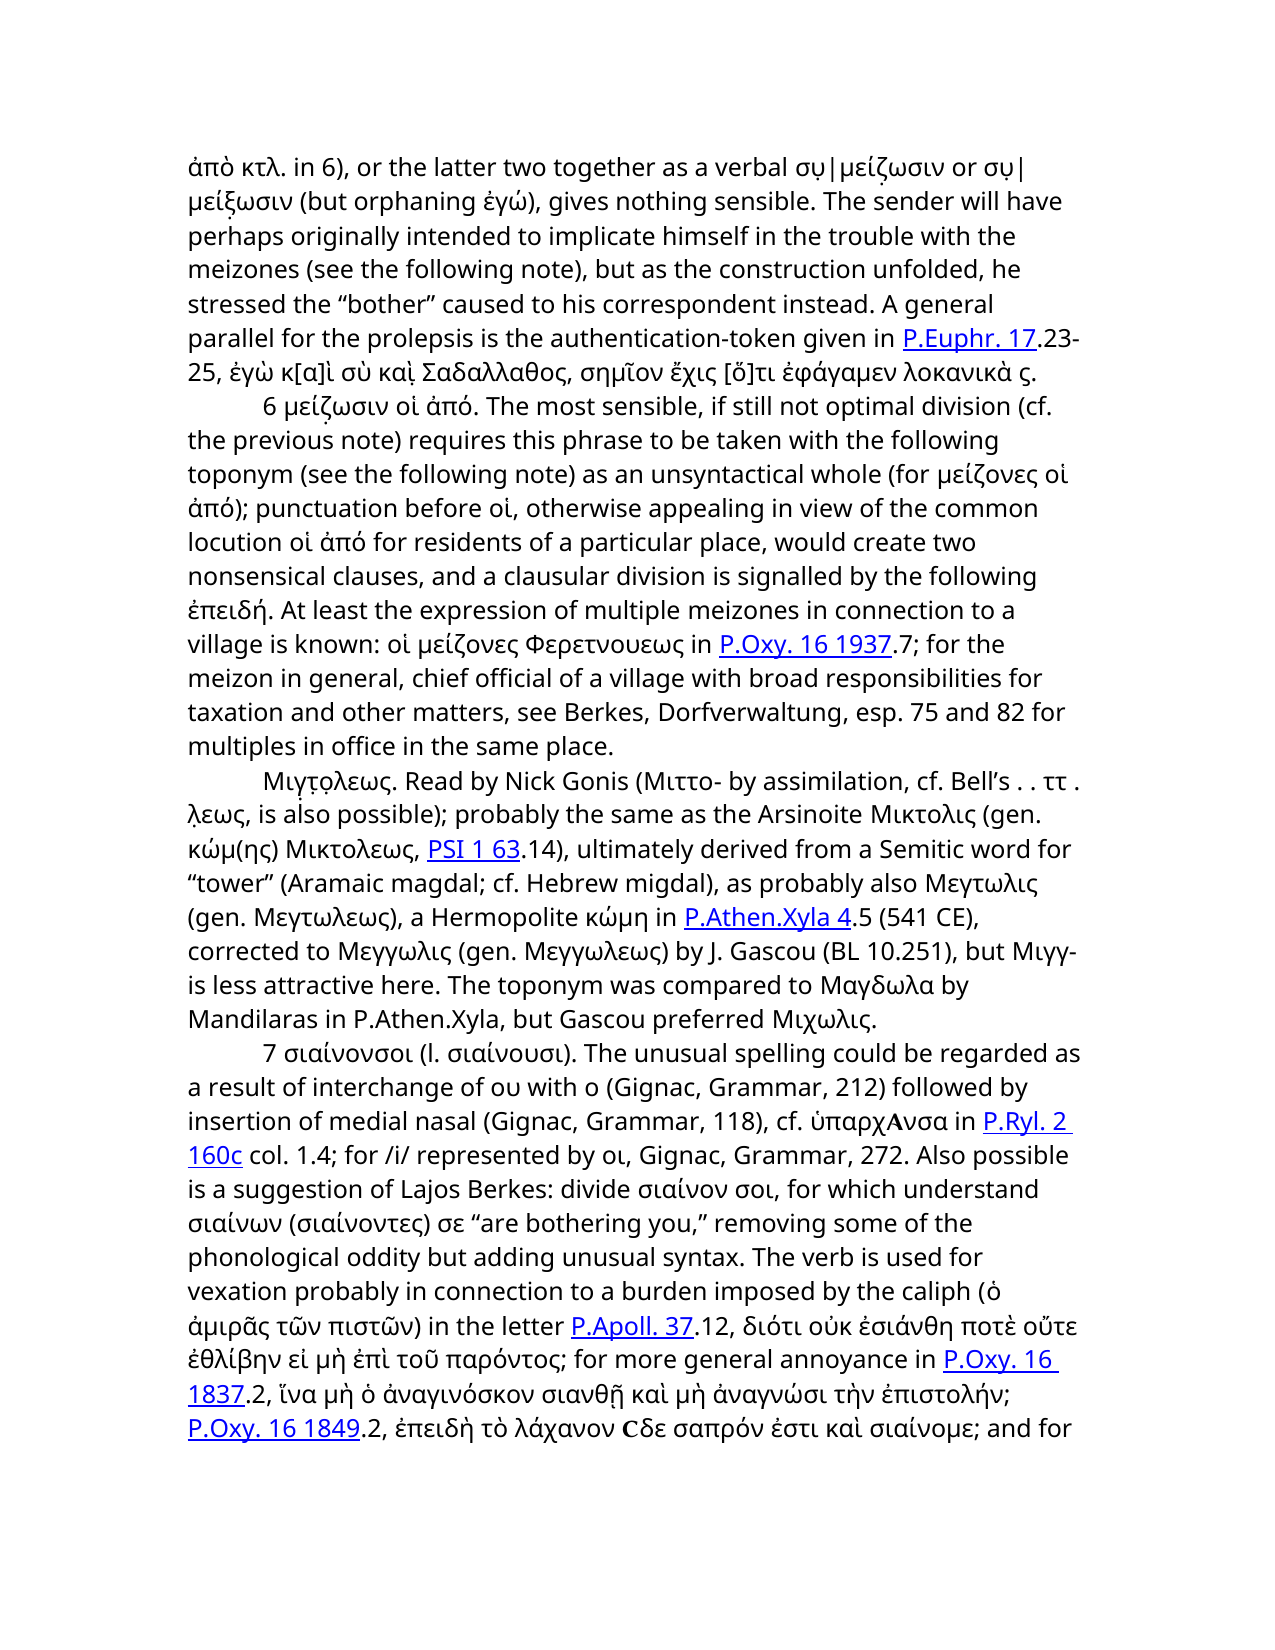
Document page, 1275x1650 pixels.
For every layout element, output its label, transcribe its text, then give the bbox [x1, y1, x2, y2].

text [187, 1036, 1087, 1444]
text Μιγ̣τ̣ο̣λεως. Read by Nick Gonis (Μιττο- by assimilation, cf. Bell’s . . ττ . λ̣εως, is also possible); probably the same as the Arsinoite Μικτολις (gen. κώμ(ης) Μικτολεως, PSI 1 63.14), ultimately derived from a Semitic word for “tower” (Aramaic magdal; cf. Hebrew migdal), as probably also Μεγτωλις (gen. Μεγτωλεως), a Hermopolite κώμη in P.Athen.Xyla 4.5 (541 CE), corrected to Μεγγωλις (gen. Μεγγωλεως) by J. Gascou (BL 10.251), but Μιγγ- is less attractive here. The toponym was compared to Μαγδωλα by Mandilaras in P.Athen.Xyla, but Gascou preferred Μιχωλις. [187, 763, 1087, 1036]
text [187, 150, 1087, 388]
text 6 μείζ̣ωσιν οἱ ἀπό. The most sensible, if still not optimal division (cf. the previous note) requires this phrase to be taken with the following toponym (see the following note) as an unsyntactical whole (for μείζονες οἱ ἀπό); punctuation before οἱ, otherwise appealing in view of the common locution οἱ ἀπό for residents of a particular place, would create two nonsensical clauses, and a clausular division is signalled by the following ἐπειδή. At least the expression of multiple meizones in connection to a village is known: οἱ μείζονες Φερετνουεως in P.Oxy. 16 1937.7; for the meizon in general, chief official of a village with broad responsibilities for taxation and other matters, see Berkes, Dorfverwaltung, esp. 75 and 82 for multiples in office in the same place. [187, 388, 1087, 763]
